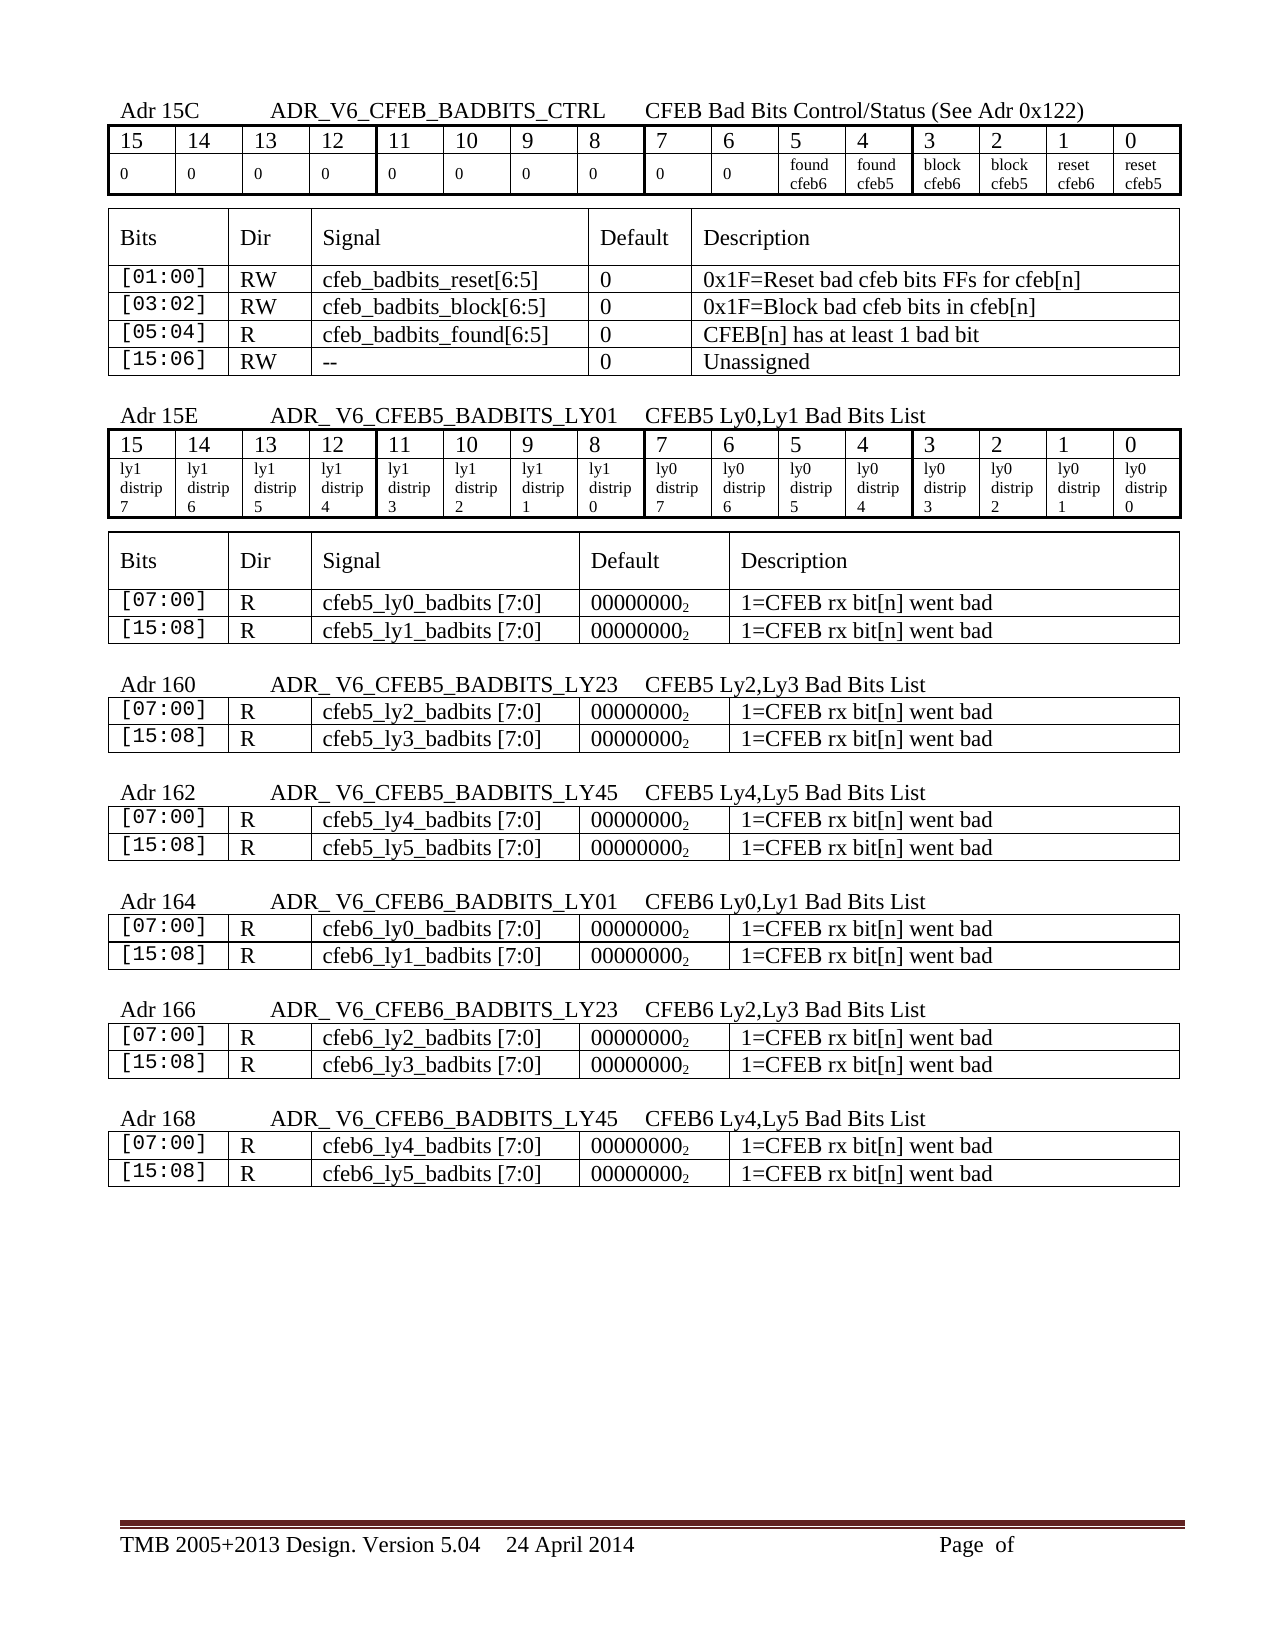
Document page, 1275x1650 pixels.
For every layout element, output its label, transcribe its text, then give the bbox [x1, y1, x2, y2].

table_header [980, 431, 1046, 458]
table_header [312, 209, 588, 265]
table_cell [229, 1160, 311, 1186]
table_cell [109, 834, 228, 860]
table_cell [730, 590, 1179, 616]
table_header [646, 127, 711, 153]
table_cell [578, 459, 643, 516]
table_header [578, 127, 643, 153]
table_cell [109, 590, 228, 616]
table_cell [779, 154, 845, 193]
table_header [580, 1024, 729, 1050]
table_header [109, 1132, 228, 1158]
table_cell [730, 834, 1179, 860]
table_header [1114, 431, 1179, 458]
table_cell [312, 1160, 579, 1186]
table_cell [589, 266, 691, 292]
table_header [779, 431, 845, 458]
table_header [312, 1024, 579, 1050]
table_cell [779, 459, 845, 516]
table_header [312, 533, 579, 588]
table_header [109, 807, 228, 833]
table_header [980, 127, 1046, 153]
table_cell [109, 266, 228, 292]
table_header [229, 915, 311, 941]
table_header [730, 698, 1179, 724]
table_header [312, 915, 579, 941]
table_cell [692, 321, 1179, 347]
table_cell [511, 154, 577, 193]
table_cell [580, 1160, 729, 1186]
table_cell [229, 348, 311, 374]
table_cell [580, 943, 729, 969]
text Adr 15C ADR_V6_CFEB_BADBITS_CTRL CFEB Bad Bits Control/Status (See Adr 0x122) [120, 97, 1185, 124]
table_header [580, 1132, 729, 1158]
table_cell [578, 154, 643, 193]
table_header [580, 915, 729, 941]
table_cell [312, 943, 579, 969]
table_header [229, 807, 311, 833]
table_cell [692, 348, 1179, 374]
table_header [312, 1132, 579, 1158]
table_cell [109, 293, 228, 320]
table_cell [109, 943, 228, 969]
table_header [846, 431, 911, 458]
text Adr 168 ADR_ V6_CFEB6_BADBITS_LY45 CFEB6 Ly4,Ly5 Bad Bits List [120, 1105, 1185, 1131]
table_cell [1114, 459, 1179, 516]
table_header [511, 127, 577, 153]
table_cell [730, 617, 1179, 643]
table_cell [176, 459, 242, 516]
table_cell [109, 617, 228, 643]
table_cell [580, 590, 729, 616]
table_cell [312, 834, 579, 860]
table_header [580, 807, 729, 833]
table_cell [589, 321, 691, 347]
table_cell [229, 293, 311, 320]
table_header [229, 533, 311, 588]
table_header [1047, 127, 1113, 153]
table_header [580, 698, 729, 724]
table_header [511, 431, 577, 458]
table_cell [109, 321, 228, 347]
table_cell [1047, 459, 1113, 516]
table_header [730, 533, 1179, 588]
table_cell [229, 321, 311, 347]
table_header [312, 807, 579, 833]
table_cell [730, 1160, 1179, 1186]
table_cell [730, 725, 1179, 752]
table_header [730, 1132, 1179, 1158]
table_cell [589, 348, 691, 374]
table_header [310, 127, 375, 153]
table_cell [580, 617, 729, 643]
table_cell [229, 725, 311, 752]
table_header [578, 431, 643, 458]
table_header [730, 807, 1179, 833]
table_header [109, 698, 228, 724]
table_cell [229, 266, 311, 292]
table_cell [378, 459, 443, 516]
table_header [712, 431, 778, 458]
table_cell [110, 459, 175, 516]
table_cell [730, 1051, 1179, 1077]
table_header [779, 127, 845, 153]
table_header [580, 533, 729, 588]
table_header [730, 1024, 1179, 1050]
text Adr 166 ADR_ V6_CFEB6_BADBITS_LY23 CFEB6 Ly2,Ly3 Bad Bits List [120, 996, 1185, 1023]
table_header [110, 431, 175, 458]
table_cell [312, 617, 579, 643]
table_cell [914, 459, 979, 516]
text Adr 162 ADR_ V6_CFEB5_BADBITS_LY45 CFEB5 Ly4,Ly5 Bad Bits List [120, 779, 1185, 806]
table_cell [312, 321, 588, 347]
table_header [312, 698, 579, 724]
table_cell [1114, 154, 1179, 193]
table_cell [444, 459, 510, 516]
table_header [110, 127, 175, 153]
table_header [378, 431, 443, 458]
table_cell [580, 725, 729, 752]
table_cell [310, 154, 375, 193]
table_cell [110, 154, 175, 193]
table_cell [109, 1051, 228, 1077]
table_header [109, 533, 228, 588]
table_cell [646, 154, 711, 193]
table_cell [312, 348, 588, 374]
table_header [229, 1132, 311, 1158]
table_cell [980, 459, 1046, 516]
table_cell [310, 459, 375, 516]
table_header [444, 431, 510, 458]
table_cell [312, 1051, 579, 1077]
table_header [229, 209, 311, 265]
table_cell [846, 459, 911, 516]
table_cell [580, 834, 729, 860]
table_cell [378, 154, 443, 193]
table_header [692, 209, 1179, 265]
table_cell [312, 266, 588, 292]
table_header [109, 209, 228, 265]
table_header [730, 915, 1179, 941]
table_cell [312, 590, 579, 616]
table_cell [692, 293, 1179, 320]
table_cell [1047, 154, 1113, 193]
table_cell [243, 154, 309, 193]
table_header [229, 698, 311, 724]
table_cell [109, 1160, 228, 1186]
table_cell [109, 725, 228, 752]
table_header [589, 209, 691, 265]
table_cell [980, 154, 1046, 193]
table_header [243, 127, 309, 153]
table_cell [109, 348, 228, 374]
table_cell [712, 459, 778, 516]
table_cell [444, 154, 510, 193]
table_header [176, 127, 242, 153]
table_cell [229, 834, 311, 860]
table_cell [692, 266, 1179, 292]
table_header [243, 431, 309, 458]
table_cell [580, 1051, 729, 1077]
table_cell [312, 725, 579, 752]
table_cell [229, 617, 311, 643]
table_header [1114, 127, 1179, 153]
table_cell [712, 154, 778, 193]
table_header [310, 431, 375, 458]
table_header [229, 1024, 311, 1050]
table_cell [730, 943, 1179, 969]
text Adr 164 ADR_ V6_CFEB6_BADBITS_LY01 CFEB6 Ly0,Ly1 Bad Bits List [120, 888, 1185, 914]
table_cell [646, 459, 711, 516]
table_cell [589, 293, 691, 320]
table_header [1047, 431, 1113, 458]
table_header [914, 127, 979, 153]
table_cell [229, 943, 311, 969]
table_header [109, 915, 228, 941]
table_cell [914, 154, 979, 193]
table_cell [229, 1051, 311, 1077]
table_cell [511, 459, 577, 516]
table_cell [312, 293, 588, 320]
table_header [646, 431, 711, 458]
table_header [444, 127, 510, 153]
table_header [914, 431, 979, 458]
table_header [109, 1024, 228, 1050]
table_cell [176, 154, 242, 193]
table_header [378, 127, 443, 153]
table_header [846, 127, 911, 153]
text Adr 15E ADR_ V6_CFEB5_BADBITS_LY01 CFEB5 Ly0,Ly1 Bad Bits List [120, 402, 1185, 428]
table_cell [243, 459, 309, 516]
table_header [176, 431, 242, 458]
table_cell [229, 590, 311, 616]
text Adr 160 ADR_ V6_CFEB5_BADBITS_LY23 CFEB5 Ly2,Ly3 Bad Bits List [120, 671, 1185, 697]
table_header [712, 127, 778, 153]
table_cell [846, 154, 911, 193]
